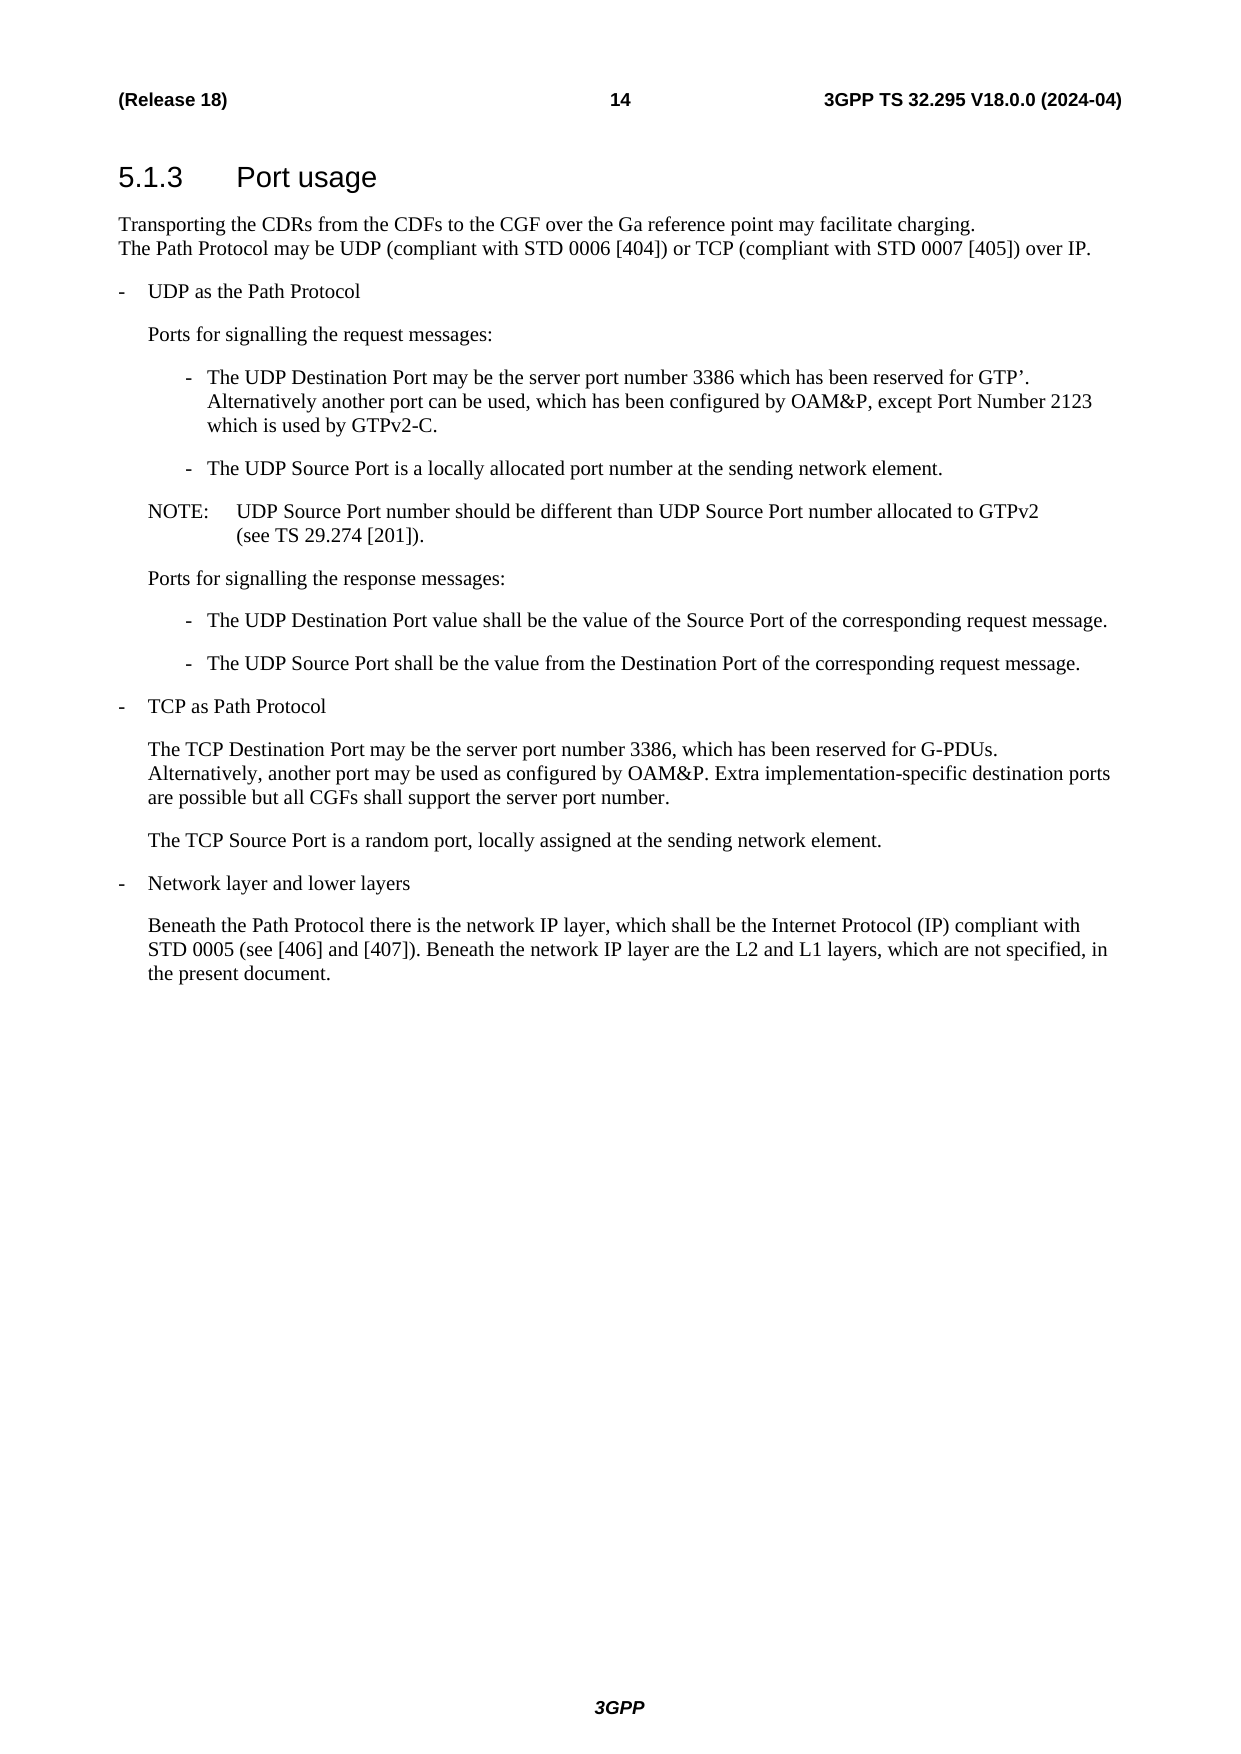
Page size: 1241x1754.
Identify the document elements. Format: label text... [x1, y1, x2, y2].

text - Network layer and lower layers [118, 870, 1122, 894]
text NOTE: UDP Source Port number should be different than UDP Source Port number allocated to GTPv2 (see TS 29.274 [201]). [148, 498, 1122, 547]
subtitle 5.1.3 Port usage [118, 160, 1122, 193]
text - UDP as the Path Protocol [118, 279, 1122, 303]
text - The UDP Source Port shall be the value from the Destination Port of the corresponding request message. [185, 651, 1122, 675]
text The TCP Source Port is a random port, locally assigned at the sending network element. [148, 828, 1122, 852]
text The TCP Destination Port may be the server port number 3386, which has been reserved for G-PDUs. Alternatively, another port may be used as configured by OAM&P. Extra implementation-specific destination ports are possible but all CGFs shall support the server port number. [148, 737, 1122, 809]
text Beneath the Path Protocol there is the network IP layer, which shall be the Internet Protocol (IP) compliant with STD 0005 (see [406] and [407]). Beneath the network IP layer are the L2 and L1 layers, which are not specified, in the present document. [148, 913, 1122, 985]
text - TCP as Path Protocol [118, 694, 1122, 718]
text - The UDP Source Port is a locally allocated port number at the sending network element. [185, 456, 1122, 480]
text Ports for signalling the request messages: [148, 322, 1122, 346]
text - The UDP Destination Port may be the server port number 3386 which has been reserved for GTP’. Alternatively another port can be used, which has been configured by OAM&P, except Port Number 2123 which is used by GTPv2-C. [185, 365, 1122, 437]
text Ports for signalling the response messages: [148, 565, 1122, 589]
text Transporting the CDRs from the CDFs to the CGF over the Ga reference point may facilitate charging. The Path Protocol may be UDP (compliant with STD 0006 [404]) or TCP (compliant with STD 0007 [405]) over IP. [118, 212, 1122, 260]
text - The UDP Destination Port value shall be the value of the Source Port of the corresponding request message. [185, 608, 1122, 632]
